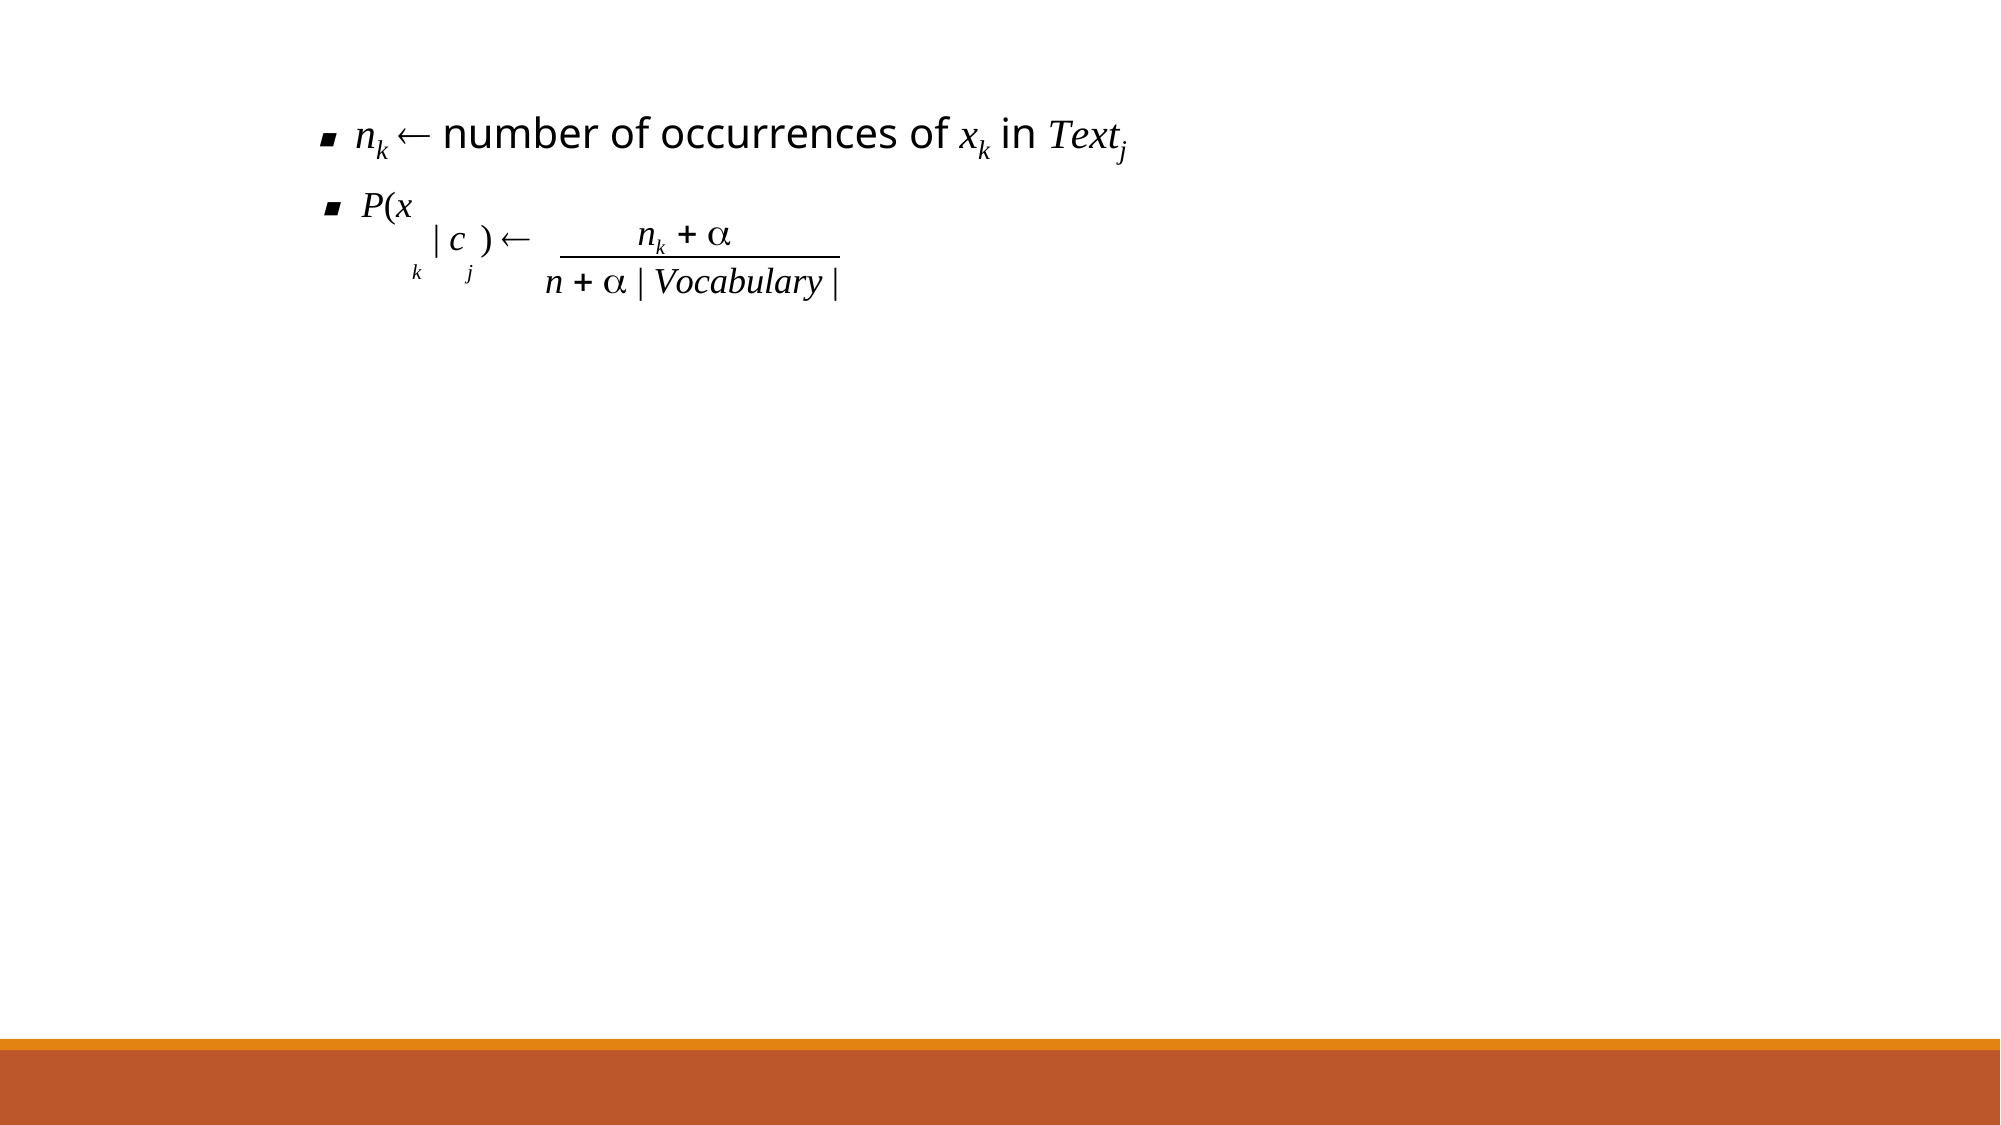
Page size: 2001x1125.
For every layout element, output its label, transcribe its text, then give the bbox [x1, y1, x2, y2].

list P(x [388, 198, 412, 222]
text | c )  [437, 229, 487, 255]
list P(x [0, 198, 389, 222]
text nk   [637, 204, 2000, 256]
text k j n   | Vocabulary | [412, 258, 2000, 303]
list nk  number of occurrences of xk in Textj [317, 104, 2000, 165]
text | c )  [486, 229, 535, 255]
